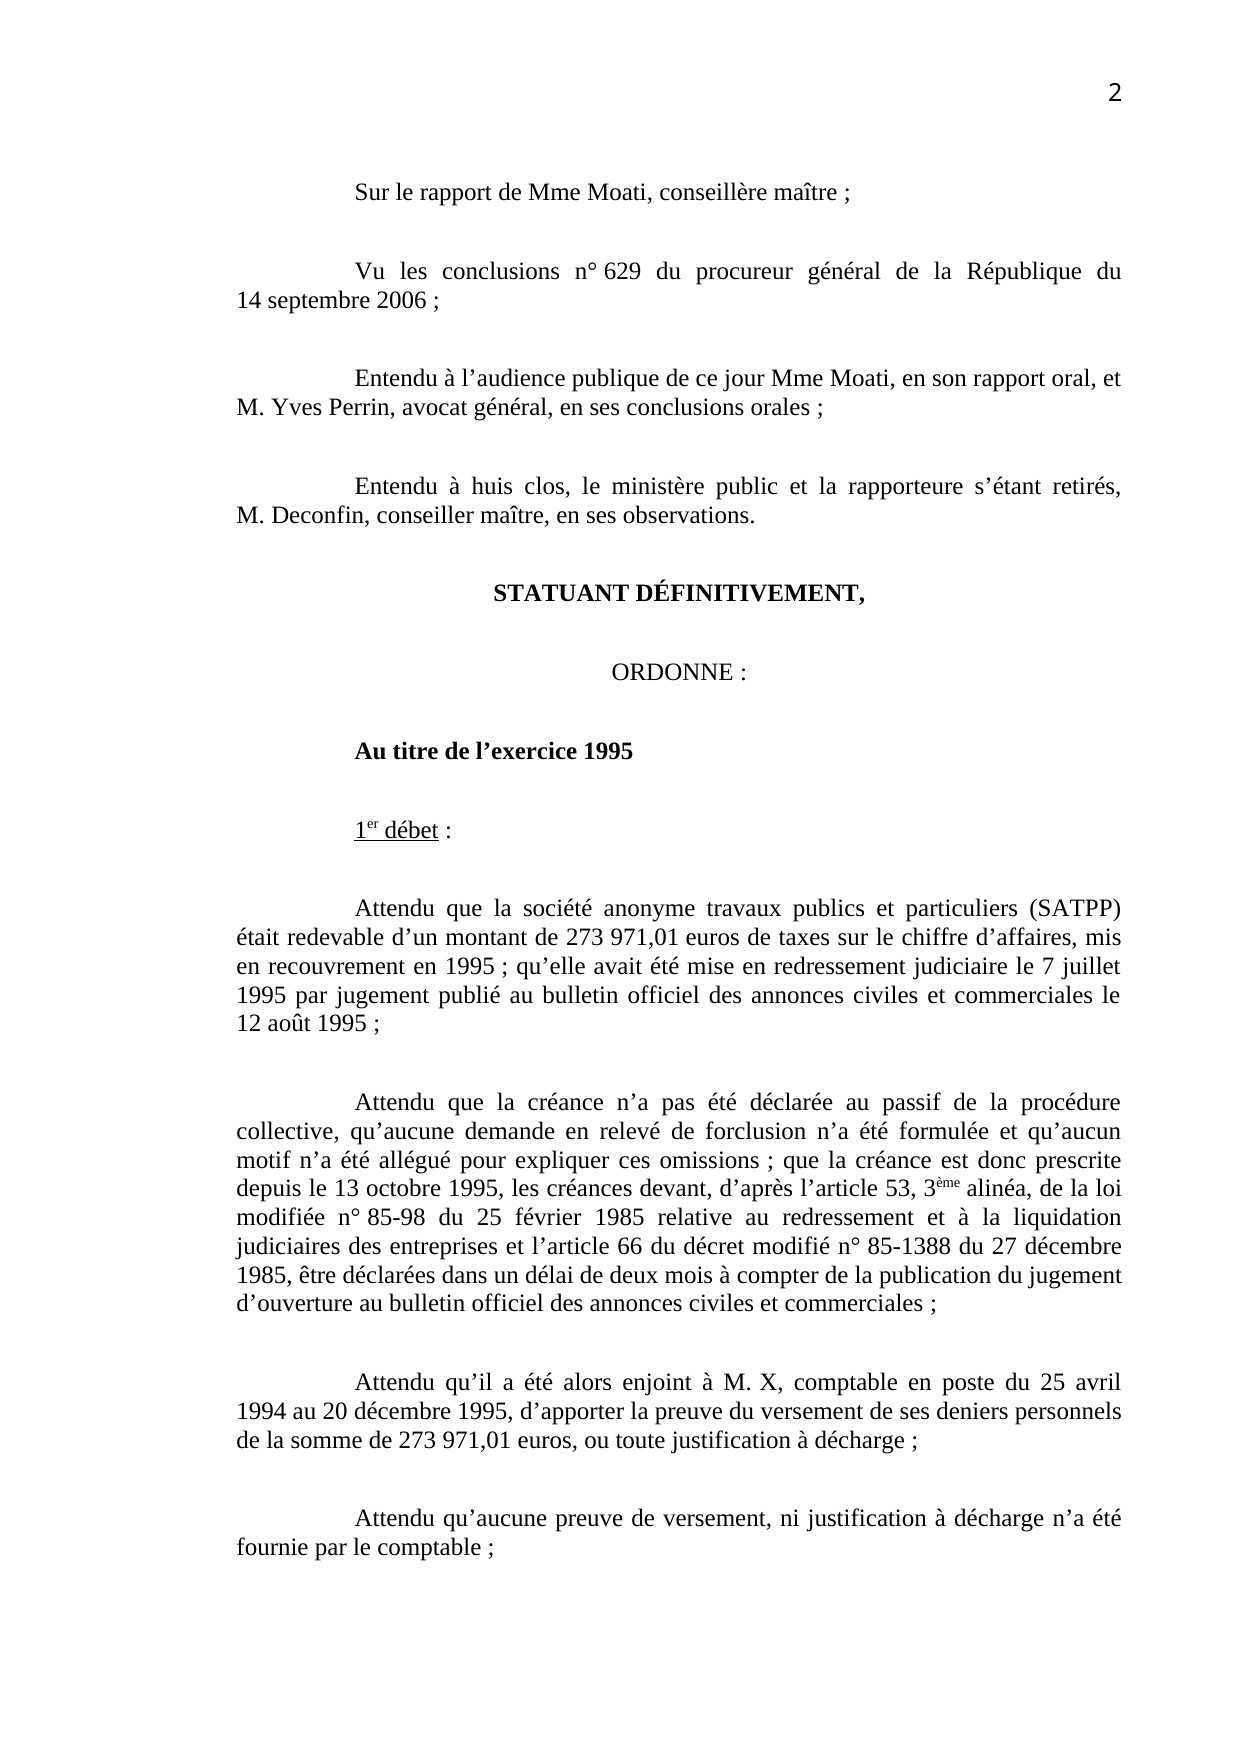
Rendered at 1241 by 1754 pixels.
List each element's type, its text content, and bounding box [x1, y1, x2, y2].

text Entendu à l’audience publique de ce jour Mme Moati, en son rapport oral, et M. Yves Perrin, avocat général, en ses conclusions orales ; [236, 363, 1122, 421]
text Attendu que la créance n’a pas été déclarée au passif de la procédure collective, qu’aucune demande en relevé de forclusion n’a été formulée et qu’aucun motif n’a été allégué pour expliquer ces omissions ; que la créance est donc prescrite depuis le 13 octobre 1995, les créances devant, d’après l’article 53, 3ème alinéa, de la loi modifiée n° 85-98 du 25 février 1985 relative au redressement et à la liquidation judiciaires des entreprises et l’article 66 du décret modifié n° 85-1388 du 27 décembre 1985, être déclarées dans un délai de deux mois à compter de la publication du jugement d’ouverture au bulletin officiel des annonces civiles et commerciales ; [236, 1087, 1122, 1317]
text Attendu que la société anonyme travaux publics et particuliers (SATPP) était redevable d’un montant de 273 971,01 euros de taxes sur le chiffre d’affaires, mis en recouvrement en 1995 ; qu’elle avait été mise en redressement judiciaire le 7 juillet 1995 par jugement publié au bulletin officiel des annonces civiles et commerciales le 12 août 1995 ; [236, 893, 1122, 1037]
text Vu les conclusions n° 629 du procureur général de la République du 14 septembre 2006 ; [236, 256, 1122, 313]
text 1er débet : [236, 815, 1122, 843]
text Attendu qu’il a été alors enjoint à M. X, comptable en poste du 25 avril 1994 au 20 décembre 1995, d’apporter la preuve du versement de ses deniers personnels de la somme de 273 971,01 euros, ou toute justification à décharge ; [236, 1367, 1122, 1453]
text STATUANT DÉFINITIVEMENT, [236, 578, 1122, 607]
text Entendu à huis clos, le ministère public et la rapporteure s’étant retirés, M. Deconfin, conseiller maître, en ses observations. [236, 471, 1122, 528]
text ORDONNE : [236, 657, 1122, 686]
text Sur le rapport de Mme Moati, conseillère maître ; [236, 177, 1122, 206]
text Attendu qu’aucune preuve de versement, ni justification à décharge n’a été fournie par le comptable ; [236, 1503, 1122, 1561]
text Au titre de l’exercice 1995 [236, 736, 1122, 765]
